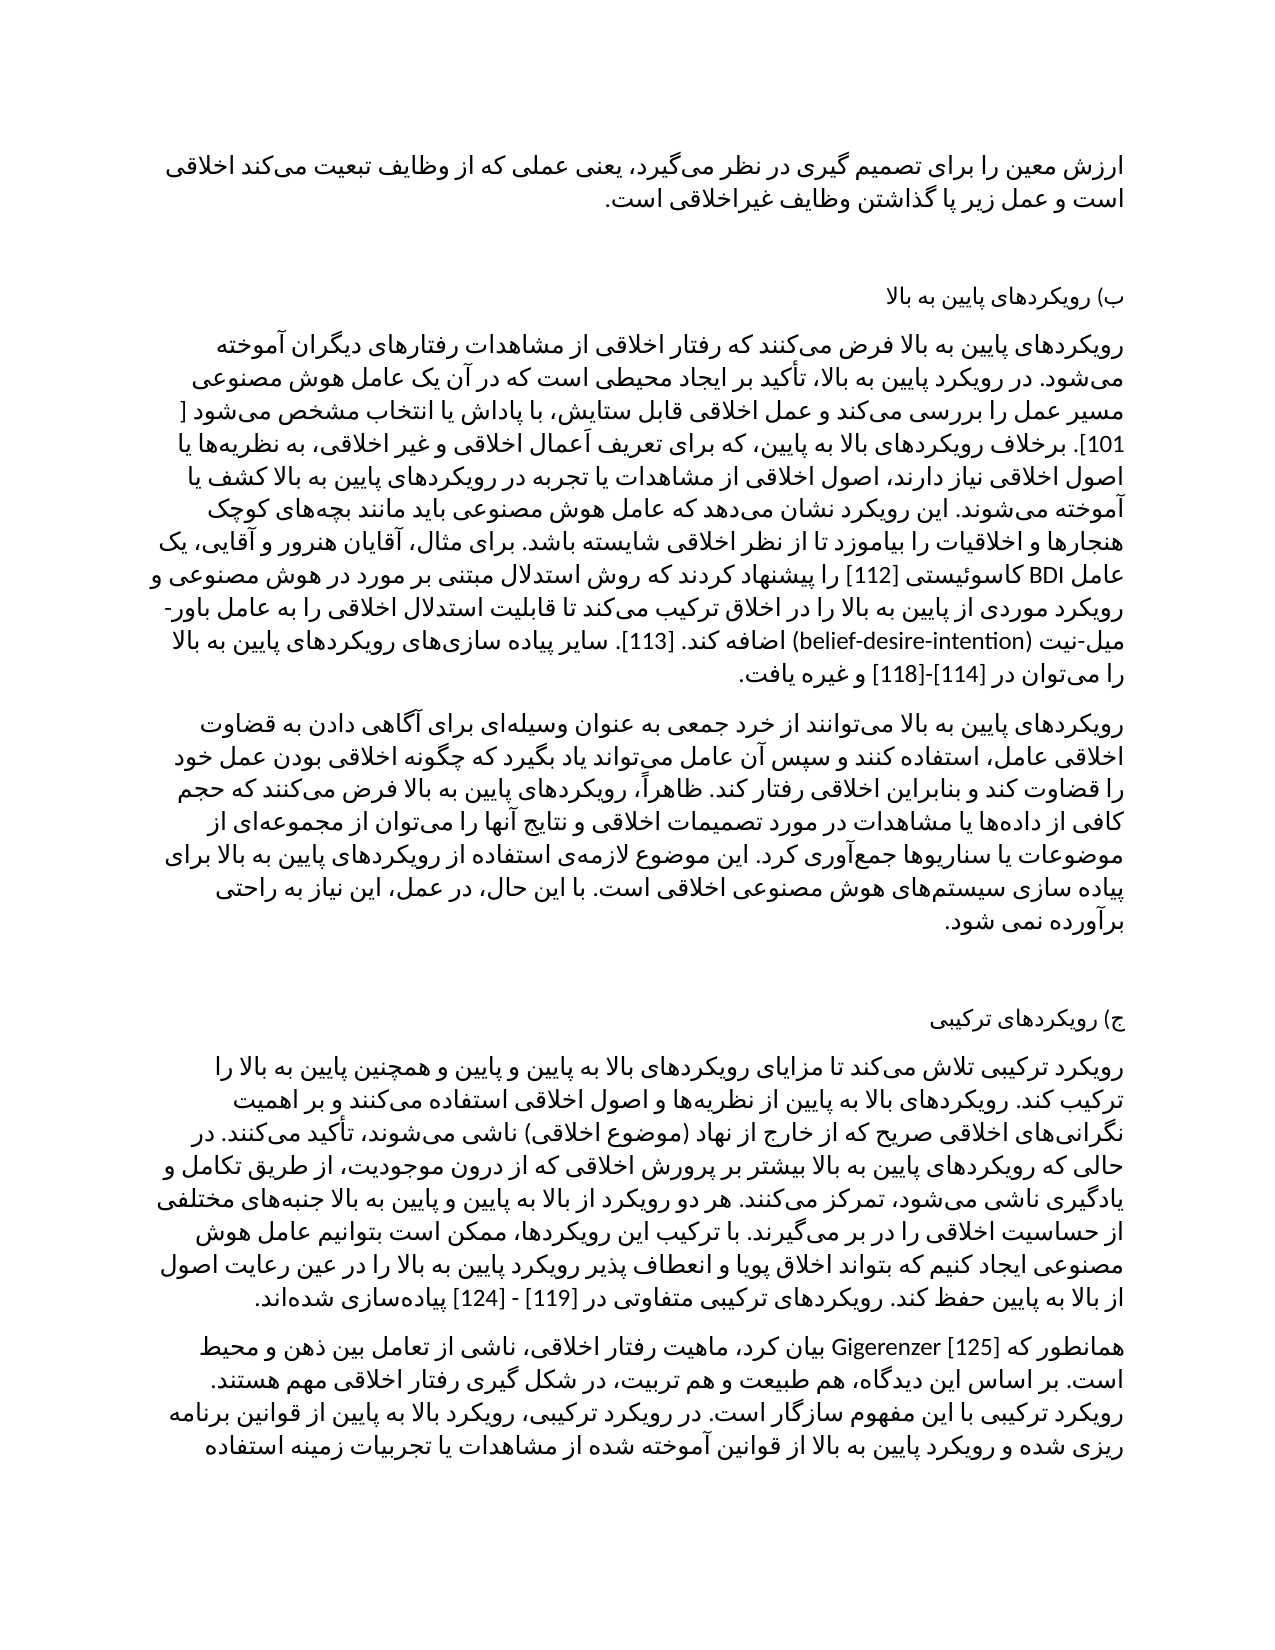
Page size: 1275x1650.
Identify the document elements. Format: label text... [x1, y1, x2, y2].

text رویکردهای پایین به بالا فرض می‌کنند که رفتار اخلاقی از مشاهدات رفتارهای دیگران آموخته می‌شود. در رویکرد پایین به بالا، تأکید بر ایجاد محیطی است که در آن یک عامل هوش مصنوعی مسیر عمل را بررسی می‌کند و عمل اخلاقی قابل ستایش، با پاداش یا انتخاب مشخص می‌شود [101]. برخلاف رویکردهای بالا به پایین، که برای تعریف اَعمال اخلاقی و غیر اخلاقی، به نظریه‌ها یا اصول اخلاقی نیاز دارند، اصول اخلاقی از مشاهدات یا تجربه در رویکردهای پایین به بالا کشف یا آموخته می‌شوند. این رویکرد نشان می‌دهد که عامل هوش مصنوعی باید مانند بچه‌های کوچک هنجارها و اخلاقیات را بیاموزد تا از نظر اخلاقی شایسته باشد. برای مثال، آقایان هنرور و آقایی، یک عامل BDI کاسوئیستی [112] را پیشنهاد کردند که روش استدلال مبتنی بر مورد در هوش مصنوعی و رویکرد موردی از پایین به بالا را در اخلاق ترکیب می‌کند تا قابلیت استدلال اخلاقی را به عامل باور-میل-نیت (belief-desire-intention) اضافه کند. [113]. سایر پیاده سازی‌های رویکردهای پایین به بالا را می‌توان در [114]-​[118] و غیره یافت. [150, 329, 1125, 689]
text ج) رویکردهای ترکیبی [150, 1004, 1125, 1032]
text ب) رویکردهای پایین به بالا [150, 282, 1125, 310]
text رویکردهای پایین به بالا می‌توانند از خرد جمعی به عنوان وسیله‌ای برای آگاهی دادن به قضاوت اخلاقی عامل، استفاده کنند و سپس آن عامل می‌تواند یاد بگیرد که چگونه اخلاقی بودن عمل خود را قضاوت کند و بنابراین اخلاقی رفتار کند. ظاهراً، رویکردهای پایین به بالا فرض می‌کنند که حجم کافی از داده‌ها یا مشاهدات در مورد تصمیمات اخلاقی و نتایج آنها را می‌توان از مجموعه‌ای از موضوعات یا سناریوها جمع‌آوری کرد. این موضوع لازمه‌ی استفاده از رویکردهای پایین به بالا برای پیاده سازی سیستم‌های هوش مصنوعی اخلاقی است. با این حال، در عمل، این نیاز به راحتی برآورده نمی شود. [150, 708, 1125, 936]
text رویکرد ترکیبی تلاش می‌کند تا مزایای رویکردهای بالا به پایین و پایین و همچنین پایین به بالا را ترکیب کند. رویکردهای بالا به پایین از نظریه‌ها و اصول اخلاقی استفاده می‌کنند و بر اهمیت نگرانی‌های اخلاقی صریح که از خارج از نهاد (موضوع اخلاقی) ناشی می‌شوند، تأکید می‌کنند. در حالی که رویکردهای پایین به بالا بیشتر بر پرورش اخلاقی که از درون موجودیت، از طریق تکامل و یادگیری ناشی می‌شود، تمرکز می‌کنند. هر دو رویکرد از بالا به پایین و پایین به بالا جنبه‌های مختلفی از حساسیت اخلاقی را در بر می‌گیرند. با ترکیب این رویکردها، ممکن است بتوانیم عامل هوش مصنوعی ایجاد کنیم که بتواند اخلاق پویا و انعطاف پذیر رویکرد پایین به بالا را در عین رعایت اصول از بالا به پایین حفظ کند. رویکردهای ترکیبی متفاوتی در [119] - [124] پیاده‌سازی شده‌اند. [150, 1051, 1125, 1312]
